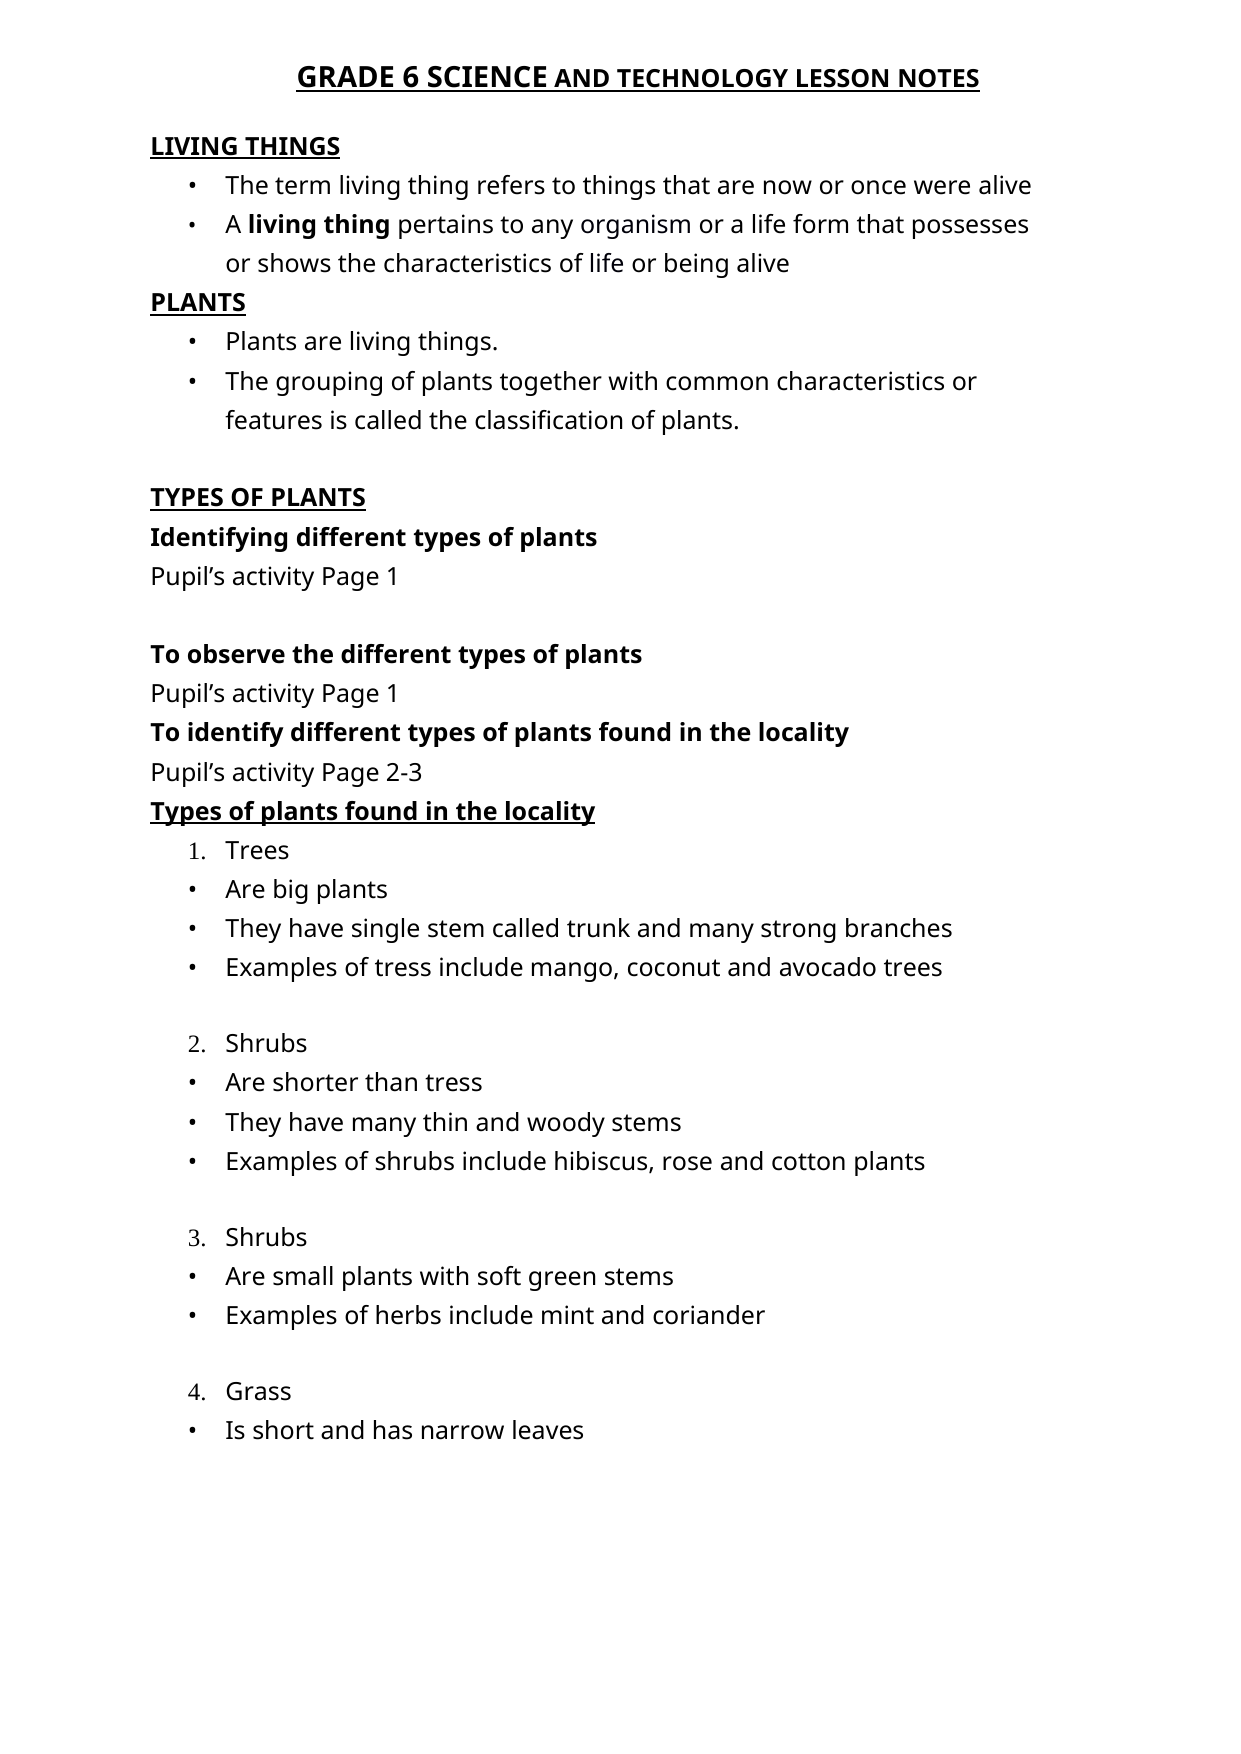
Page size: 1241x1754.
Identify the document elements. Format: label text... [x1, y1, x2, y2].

text Identifying different types of plants [150, 519, 1126, 553]
list Shrubs [188, 1026, 1126, 1060]
list Plants are living things. [188, 324, 1126, 358]
list Are shorter than tress [188, 1065, 1126, 1099]
text LIVING THINGS [150, 128, 1126, 162]
list Grass [188, 1373, 1126, 1407]
list The term living thing refers to things that are now or once were alive [188, 167, 1126, 201]
list Examples of herbs include mint and coriander [188, 1298, 1126, 1332]
list The grouping of plants together with common characteristics or features is called the classification of plants. [188, 363, 1074, 436]
list Is short and has narrow leaves [188, 1413, 1126, 1447]
list They have single stem called trunk and many strong branches [188, 911, 1126, 945]
list Are big plants [188, 872, 1126, 906]
list Examples of shrubs include hibiscus, rose and cotton plants [188, 1143, 1126, 1177]
list They have many thin and woody stems [188, 1104, 1126, 1138]
text Pupil’s activity Page 1 [150, 558, 431, 592]
text Pupil’s activity Page 1 [150, 676, 421, 710]
list Examples of tress include mango, coconut and avocado trees [188, 950, 1126, 984]
subtitle PLANTS [150, 285, 1126, 319]
list Are small plants with soft green stems [188, 1258, 1126, 1292]
subtitle To identify different types of plants found in the locality [150, 715, 1126, 749]
list Shrubs [188, 1219, 1126, 1253]
text Pupil’s activity Page 2-3 [150, 754, 571, 788]
subtitle To observe the different types of plants [150, 637, 1126, 671]
text GRADE 6 SCIENCE AND TECHNOLOGY LESSON NOTES [150, 56, 1126, 96]
list Trees [188, 832, 1126, 867]
subtitle TYPES OF PLANTS [150, 480, 1126, 514]
list A living thing pertains to any organism or a life form that possesses or shows the characteristics of life or being alive [188, 207, 1041, 280]
subtitle Types of plants found in the locality [150, 793, 1126, 827]
